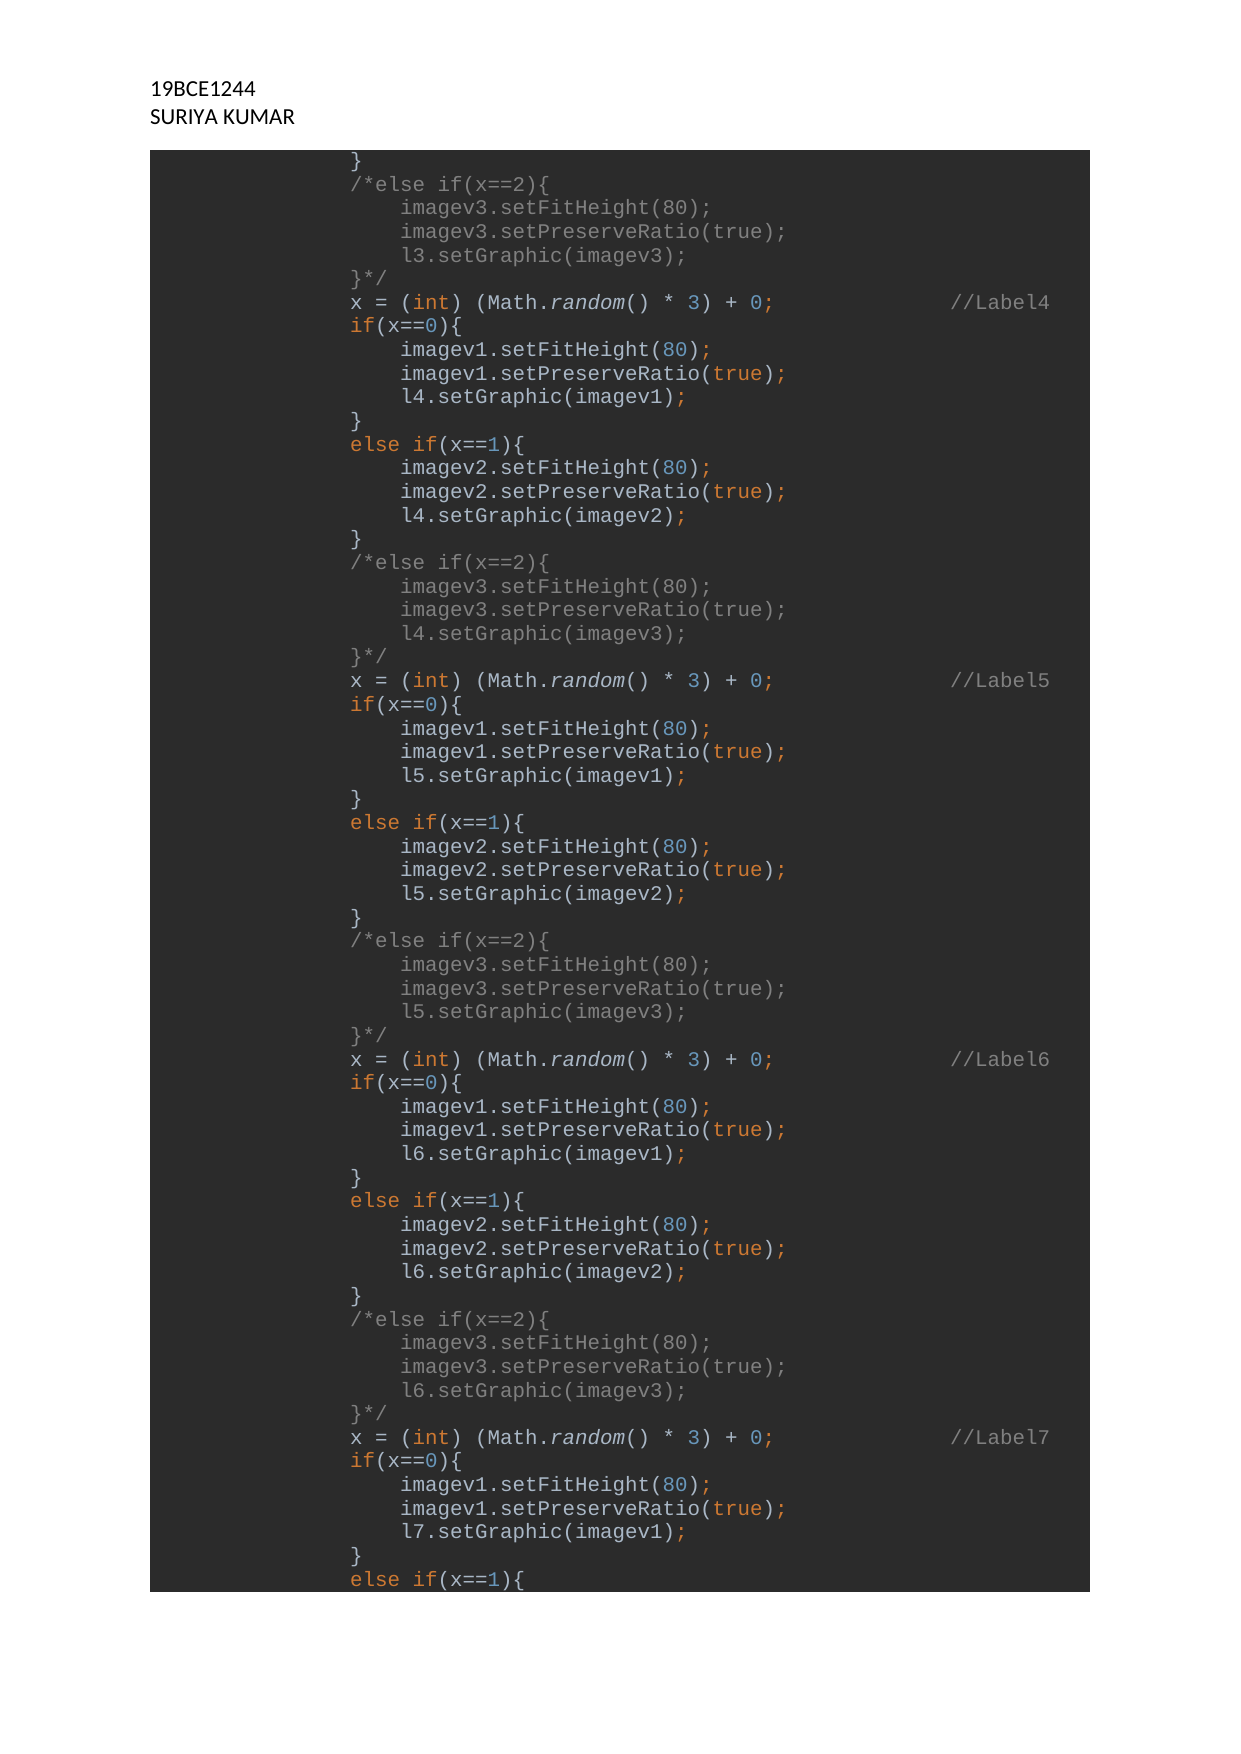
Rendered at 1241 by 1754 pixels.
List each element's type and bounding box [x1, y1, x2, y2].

text [150, 150, 1090, 1592]
